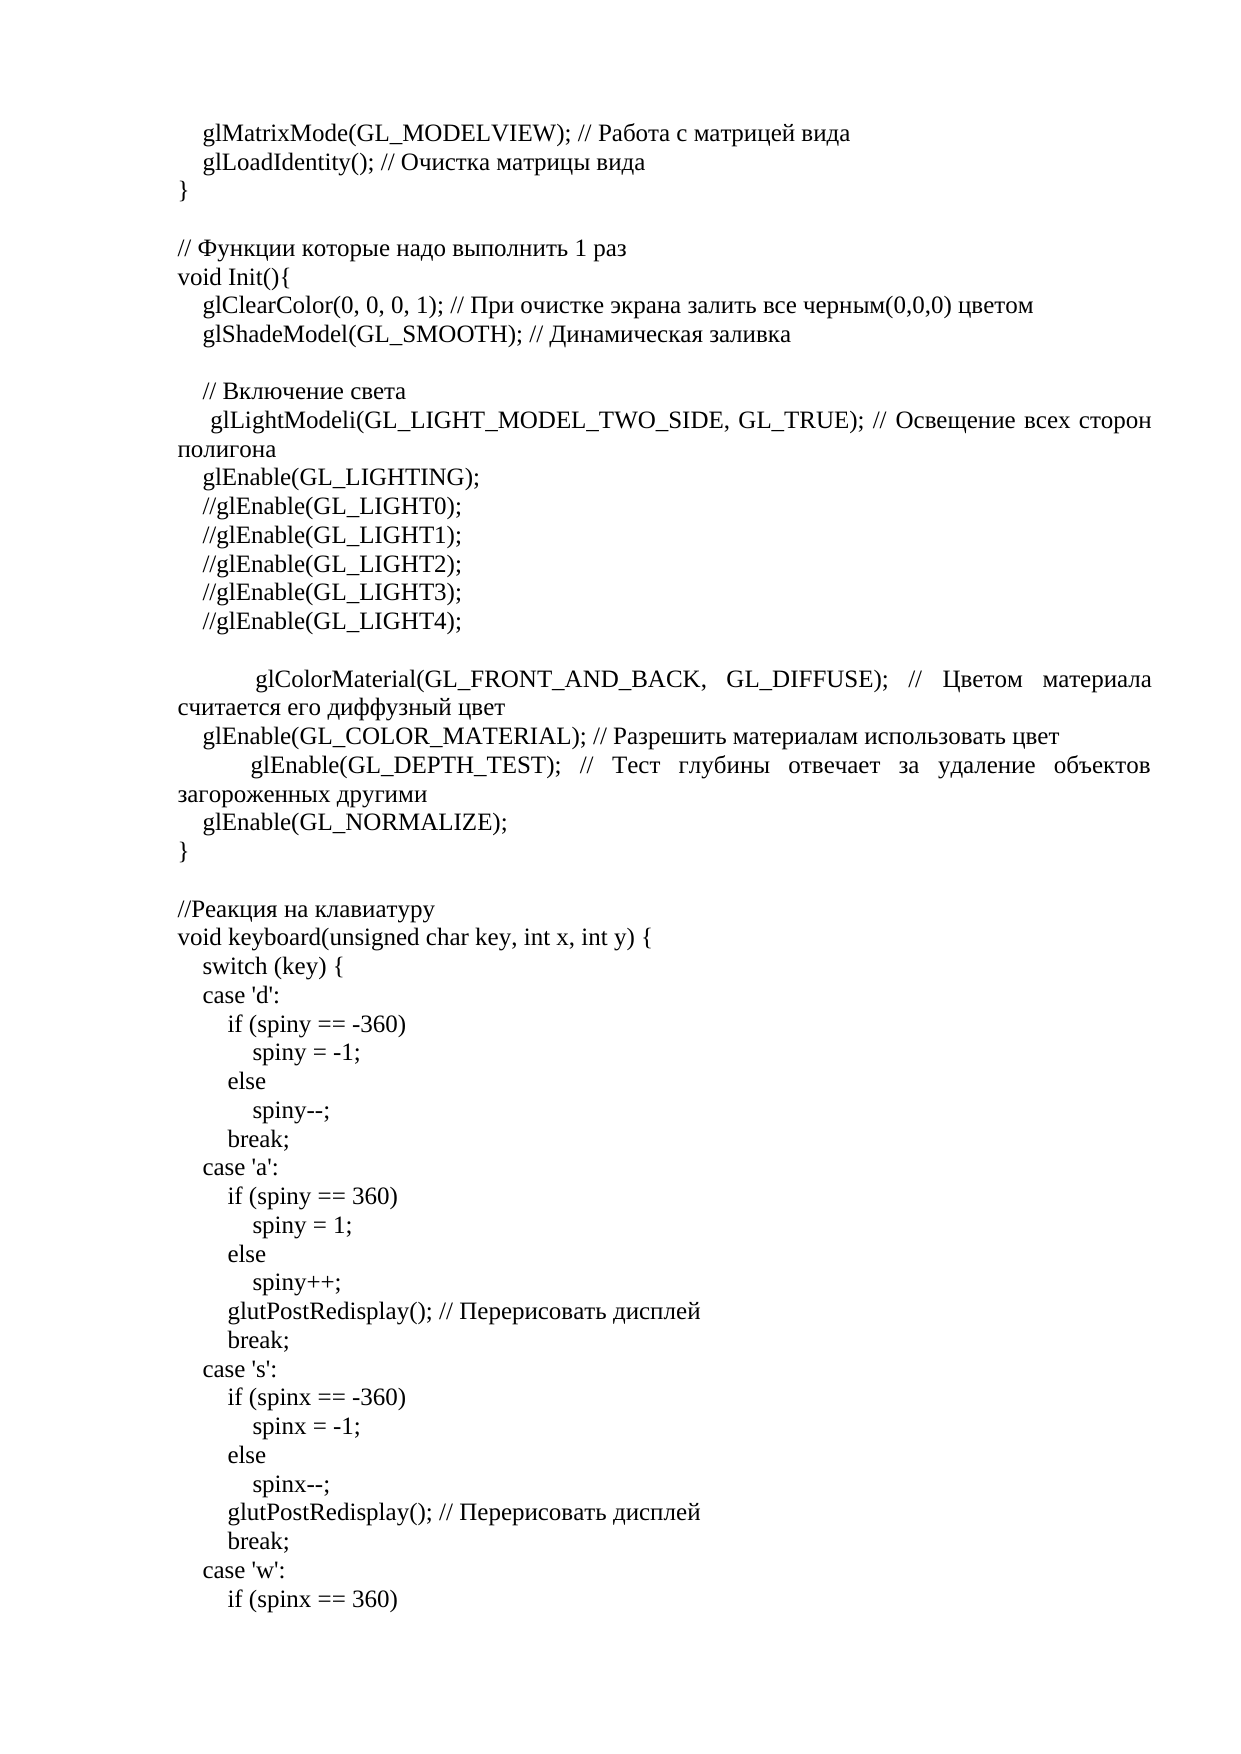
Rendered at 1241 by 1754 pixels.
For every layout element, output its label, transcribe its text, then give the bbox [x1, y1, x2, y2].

text //glEnable(GL_LIGHT0); [177, 491, 1152, 520]
text spiny++; [177, 1267, 1152, 1296]
text glShadeModel(GL_SMOOTH); // Динамическая заливка [177, 319, 1152, 348]
text glEnable(GL_NORMALIZE); [177, 807, 1152, 836]
text spiny--; [177, 1095, 1152, 1124]
text glMatrixMode(GL_MODELVIEW); // Работа с матрицей вида [177, 118, 1152, 147]
text glEnable(GL_COLOR_MATERIAL); // Разрешить материалам использовать цвет [177, 721, 1152, 750]
text glLoadIdentity(); // Очистка матрицы вида [177, 147, 1152, 176]
text glClearColor(0, 0, 0, 1); // При очистке экрана залить все черным(0,0,0) цветом [177, 291, 1152, 319]
text spinx--; [177, 1469, 1152, 1497]
text } [177, 176, 1152, 204]
text //glEnable(GL_LIGHT3); [177, 577, 1152, 606]
text case 'd': [177, 980, 1152, 1009]
text else [177, 1066, 1152, 1095]
text break; [177, 1325, 1152, 1354]
text case 'a': [177, 1152, 1152, 1181]
text case 'w': [177, 1555, 1152, 1584]
text // Включение света [177, 376, 1152, 405]
text case 's': [177, 1354, 1152, 1382]
text //glEnable(GL_LIGHT4); [177, 606, 1152, 635]
text glLightModeli(GL_LIGHT_MODEL_TWO_SIDE, GL_TRUE); // Освещение всех сторон полигона [177, 405, 1152, 462]
text break; [177, 1526, 1152, 1555]
text //glEnable(GL_LIGHT2); [177, 549, 1152, 577]
text void keyboard(unsigned char key, int x, int y) { [177, 922, 1152, 951]
text else [177, 1239, 1152, 1267]
text glColorMaterial(GL_FRONT_AND_BACK, GL_DIFFUSE); // Цветом материала считается его диффузный цвет [177, 664, 1152, 721]
text spiny = 1; [177, 1210, 1152, 1239]
text if (spiny == -360) [177, 1009, 1152, 1037]
text void Init(){ [177, 262, 1152, 291]
text } [177, 836, 1152, 865]
text if (spinx == 360) [177, 1584, 1152, 1612]
text glEnable(GL_DEPTH_TEST); // Тест глубины отвечает за удаление объектов загороженных другими [177, 750, 1152, 807]
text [177, 1497, 1152, 1526]
text if (spiny == 360) [177, 1181, 1152, 1210]
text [177, 1296, 1152, 1325]
text glEnable(GL_LIGHTING); [177, 462, 1152, 491]
text break; [177, 1124, 1152, 1152]
text else [177, 1440, 1152, 1469]
text // Функции которые надо выполнить 1 раз [177, 233, 1152, 262]
text //Реакция на клавиатуру [177, 894, 1152, 922]
text spinx = -1; [177, 1411, 1152, 1440]
text switch (key) { [177, 951, 1152, 980]
text spiny = -1; [177, 1037, 1152, 1066]
text //glEnable(GL_LIGHT1); [177, 520, 1152, 549]
text if (spinx == -360) [177, 1382, 1152, 1411]
